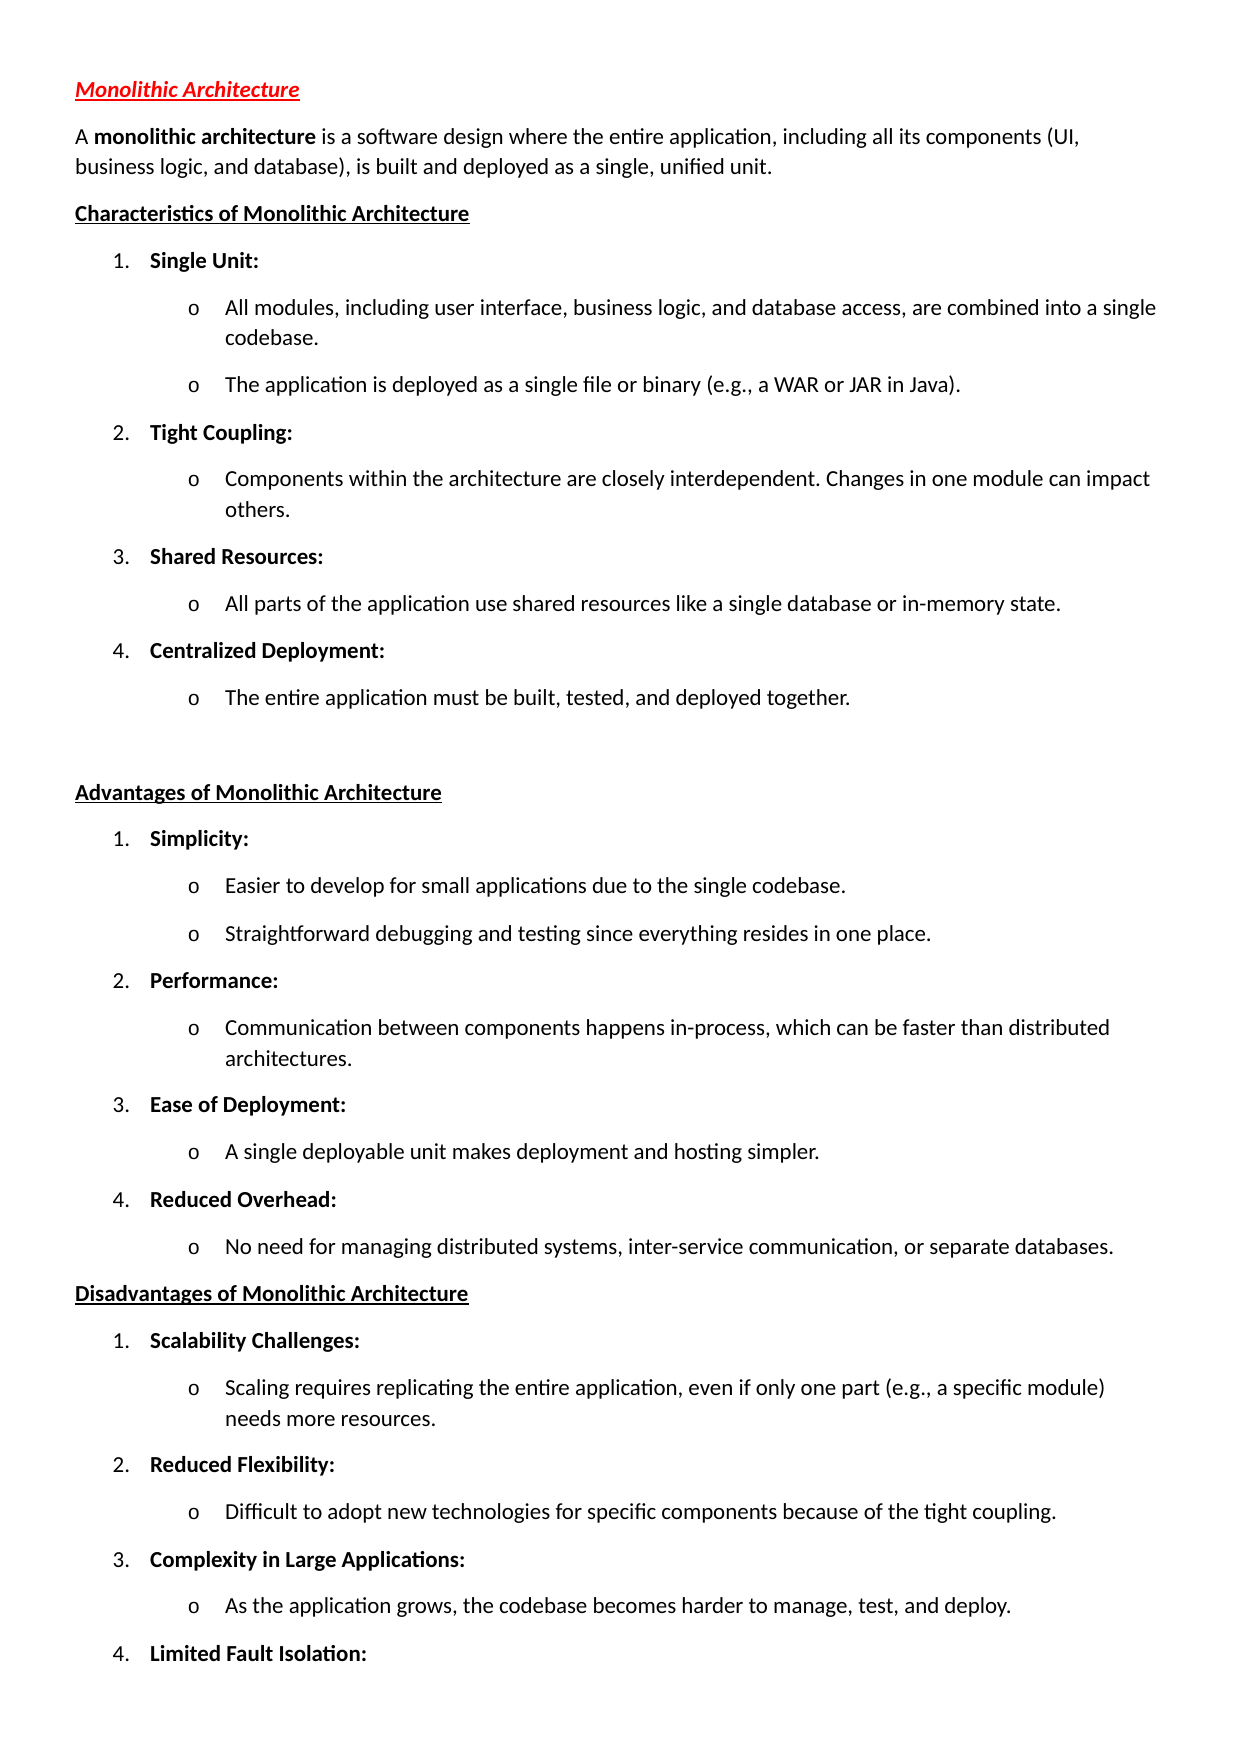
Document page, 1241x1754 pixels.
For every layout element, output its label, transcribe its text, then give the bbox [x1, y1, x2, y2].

list As the application grows, the codebase becomes harder to manage, test, and deploy. [187, 1592, 1165, 1620]
list Reduced Flexibility: [112, 1451, 1165, 1478]
list All modules, including user interface, business logic, and database access, are combined into a single codebase. [187, 293, 1165, 351]
list Ease of Deployment: [112, 1091, 1165, 1119]
list The application is deployed as a single file or binary (e.g., a WAR or JAR in Java). [187, 370, 1165, 399]
list Single Unit: [112, 246, 1165, 274]
list Scalability Challenges: [112, 1326, 1165, 1354]
list Easier to develop for small applications due to the single codebase. [187, 871, 1165, 900]
list Scaling requires replicating the entire application, even if only one part (e.g., a specific module) needs more resources. [187, 1373, 1165, 1432]
list Centralized Deployment: [112, 636, 1165, 664]
text Characteristics of Monolithic Architecture [75, 199, 1165, 227]
list Reduced Overhead: [112, 1185, 1165, 1213]
list Complexity in Large Applications: [112, 1545, 1165, 1573]
text Advantages of Monolithic Architecture [75, 778, 1165, 806]
list Tight Coupling: [112, 418, 1165, 446]
text Monolithic Architecture [75, 75, 1165, 103]
list Components within the architecture are closely interdependent. Changes in one module can impact others. [187, 464, 1165, 523]
list Difficult to adopt new technologies for specific components because of the tight coupling. [187, 1497, 1165, 1526]
list Communication between components happens in-process, which can be faster than distributed architectures. [187, 1013, 1165, 1072]
list Limited Fault Isolation: [112, 1639, 1165, 1667]
list A single deployable unit makes deployment and hosting simpler. [187, 1137, 1165, 1166]
list Straightforward debugging and testing since everything resides in one place. [187, 919, 1165, 947]
text Disadvantages of Monolithic Architecture [75, 1279, 1165, 1307]
list All parts of the application use shared resources like a single database or in-memory state. [187, 589, 1165, 618]
list No need for managing distributed systems, inter-service communication, or separate databases. [187, 1232, 1165, 1260]
list The entire application must be built, tested, and deployed together. [187, 683, 1165, 712]
list Shared Resources: [112, 542, 1165, 570]
list Performance: [112, 966, 1165, 994]
list Simplicity: [112, 824, 1165, 852]
text A monolithic architecture is a software design where the entire application, including all its components (UI, business logic, and database), is built and deployed as a single, unified unit. [75, 122, 1165, 180]
